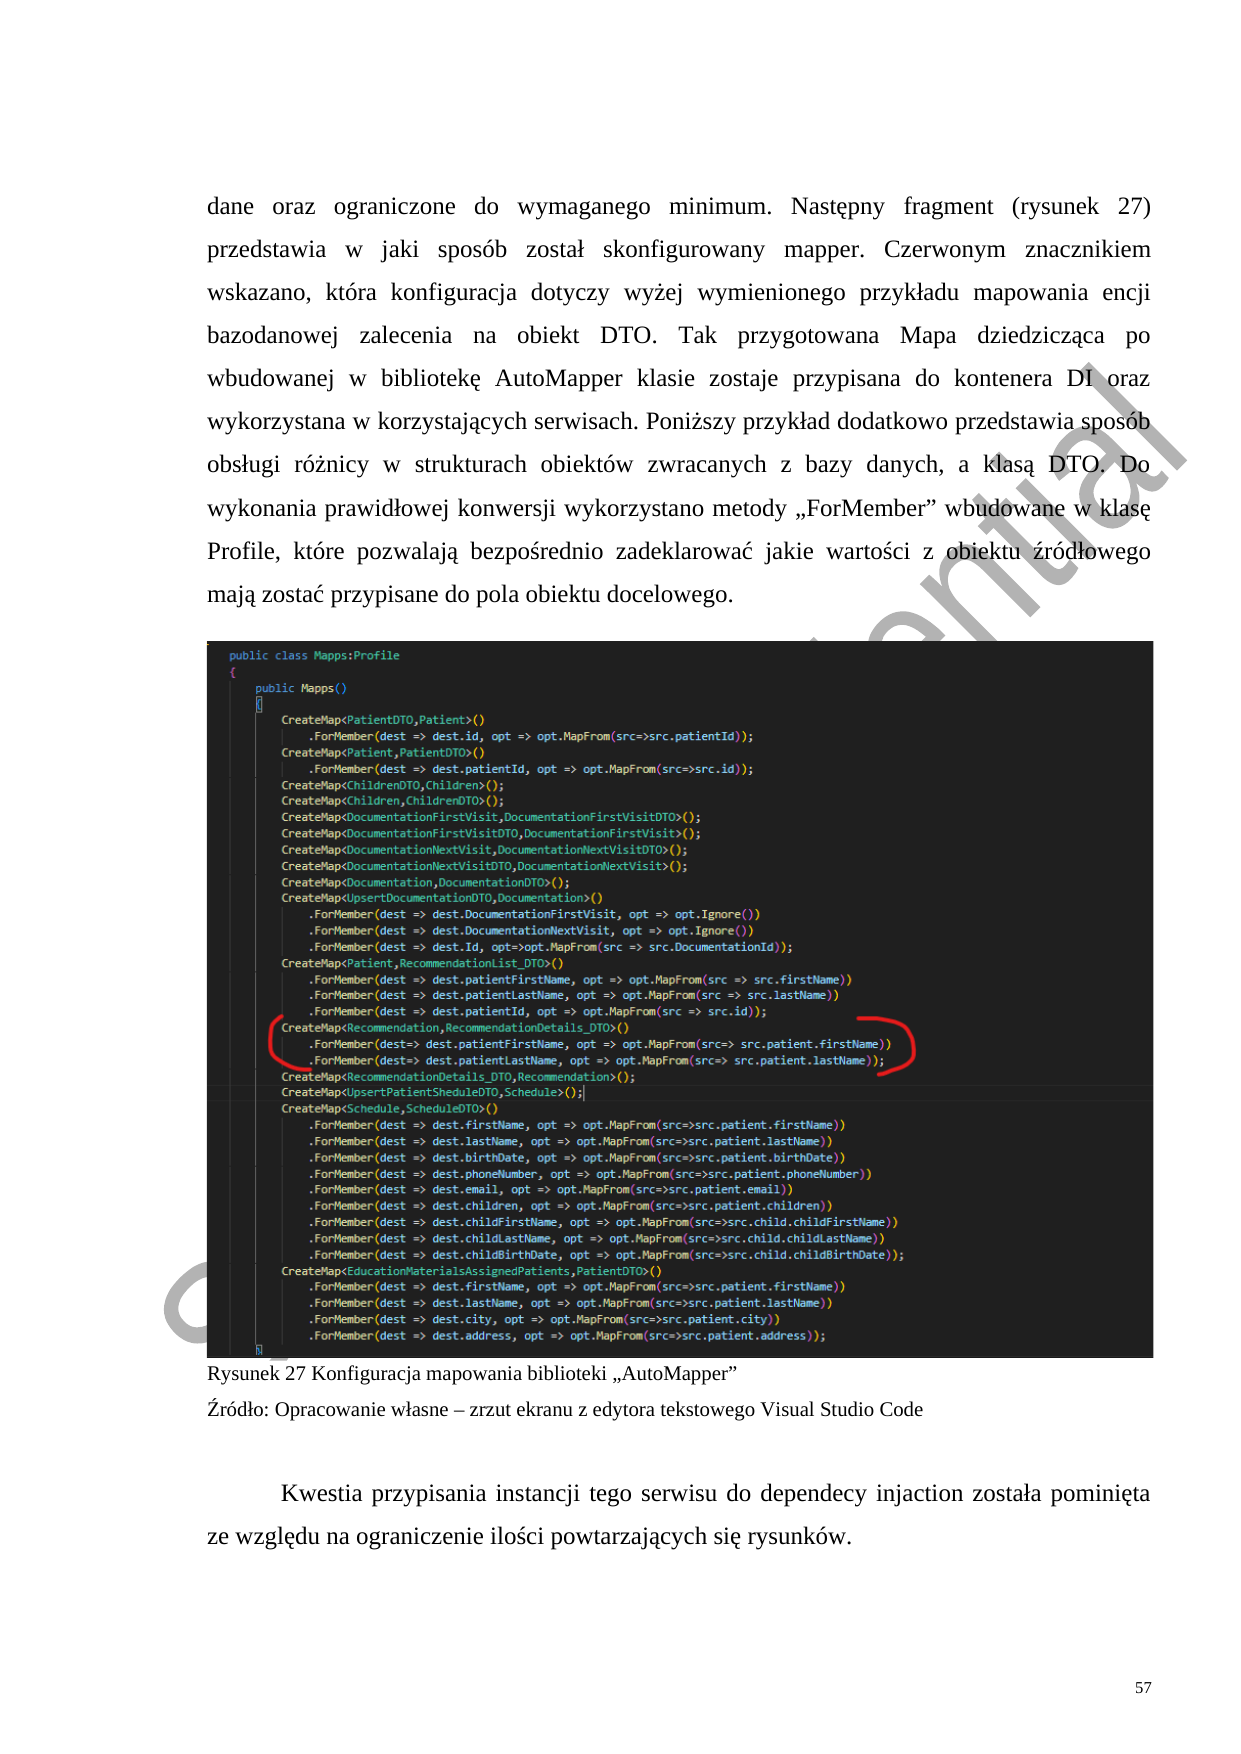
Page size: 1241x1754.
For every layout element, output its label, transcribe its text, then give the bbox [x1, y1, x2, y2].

text Kwestia przypisania instancji tego serwisu do dependecy injaction została pominięta ze względu na ograniczenie ilości powtarzających się rysunków. [207, 1478, 1152, 1550]
picture [206, 641, 1154, 1358]
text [207, 191, 1152, 608]
